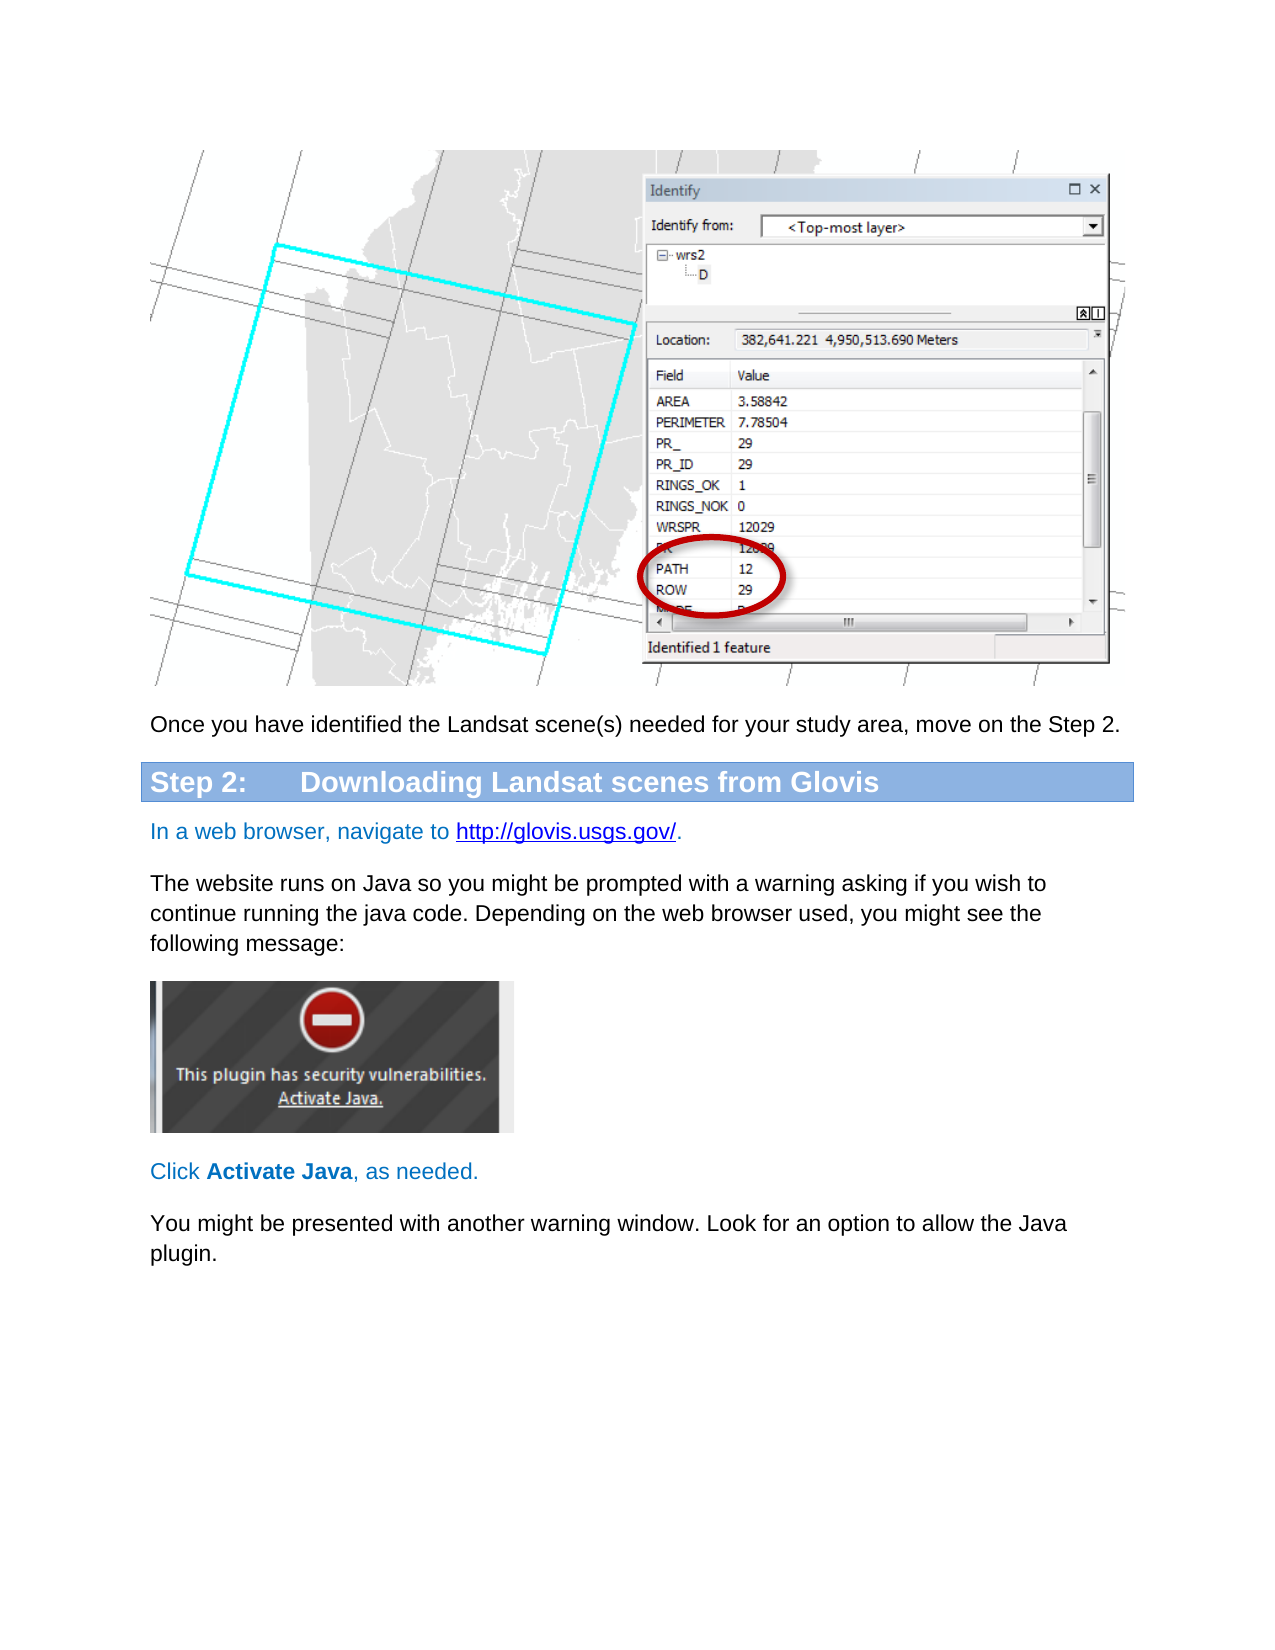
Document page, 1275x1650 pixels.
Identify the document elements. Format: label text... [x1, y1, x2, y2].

text Once you have identified the Landsat scene(s) needed for your study area, move on the Step 2. [150, 711, 1125, 737]
text Click Activate Java, as needed. [150, 1158, 1125, 1185]
text The website runs on Java so you might be prompted with a warning asking if you wish to continue running the java code. Depending on the web browser used, you might see the following message: [150, 869, 1125, 956]
text In a web browser, navigate to http://glovis.usgs.gov/. [150, 817, 1125, 844]
text Downloading Landsat scenes from Glovis [142, 763, 1133, 801]
text You might be presented with another warning window. Look for an option to allow the Java plugin. [150, 1210, 1125, 1266]
